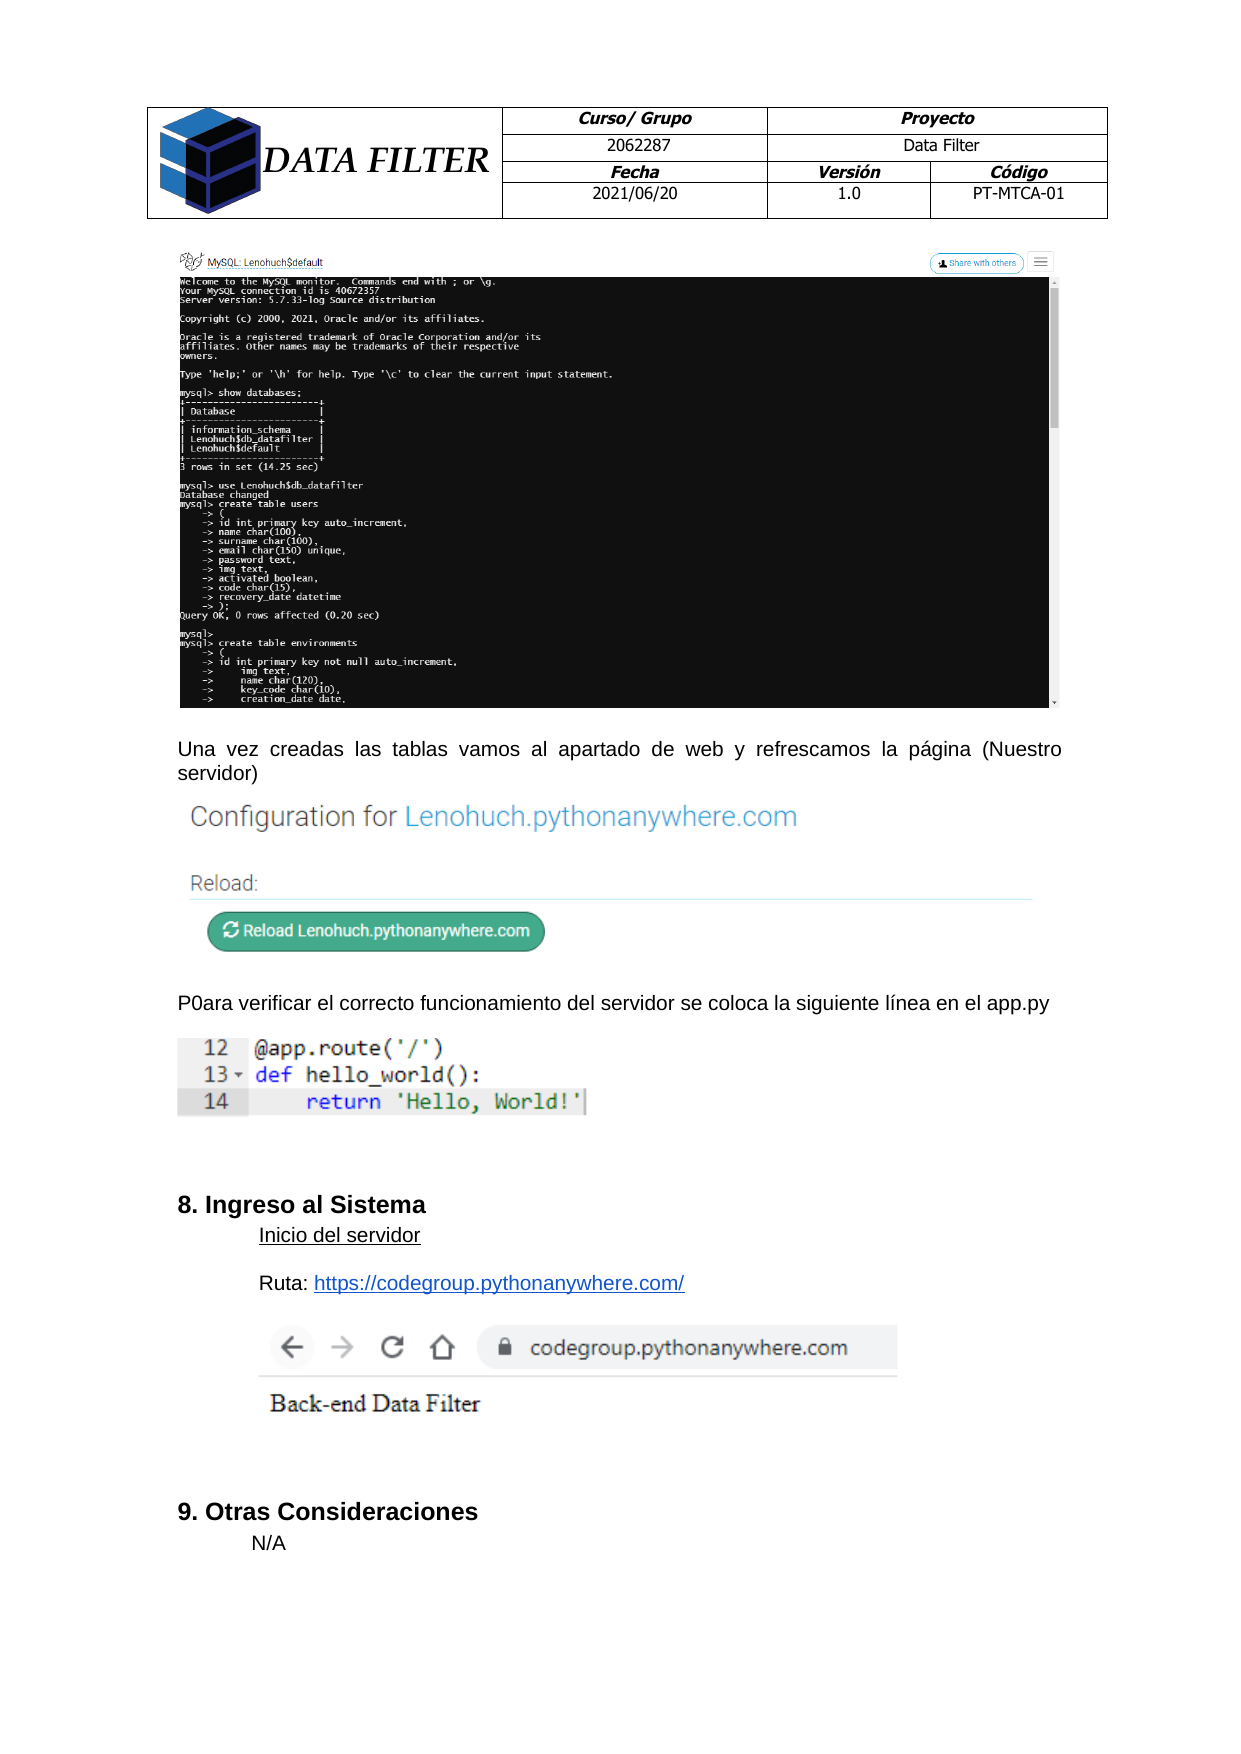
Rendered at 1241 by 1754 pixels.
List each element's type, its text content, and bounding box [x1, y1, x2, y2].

subtitle 9. Otras Consideraciones [177, 1497, 1063, 1526]
text N/A [251, 1530, 1063, 1554]
text Inicio del servidor [258, 1223, 1063, 1247]
picture [177, 785, 1063, 967]
picture [177, 1038, 587, 1117]
text Ruta: https://codegroup.pythonanywhere.com/ [258, 1271, 1063, 1295]
subtitle 8. Ingreso al Sistema [177, 1190, 1063, 1219]
text Una vez creadas las tablas vamos al apartado de web y refrescamos la página (Nuestro servidor) [177, 737, 1063, 785]
text P0ara verificar el correcto funcionamiento del servidor se coloca la siguiente línea en el app.py [177, 990, 1063, 1014]
picture [177, 246, 1063, 714]
picture [160, 107, 490, 214]
picture [258, 1319, 898, 1448]
